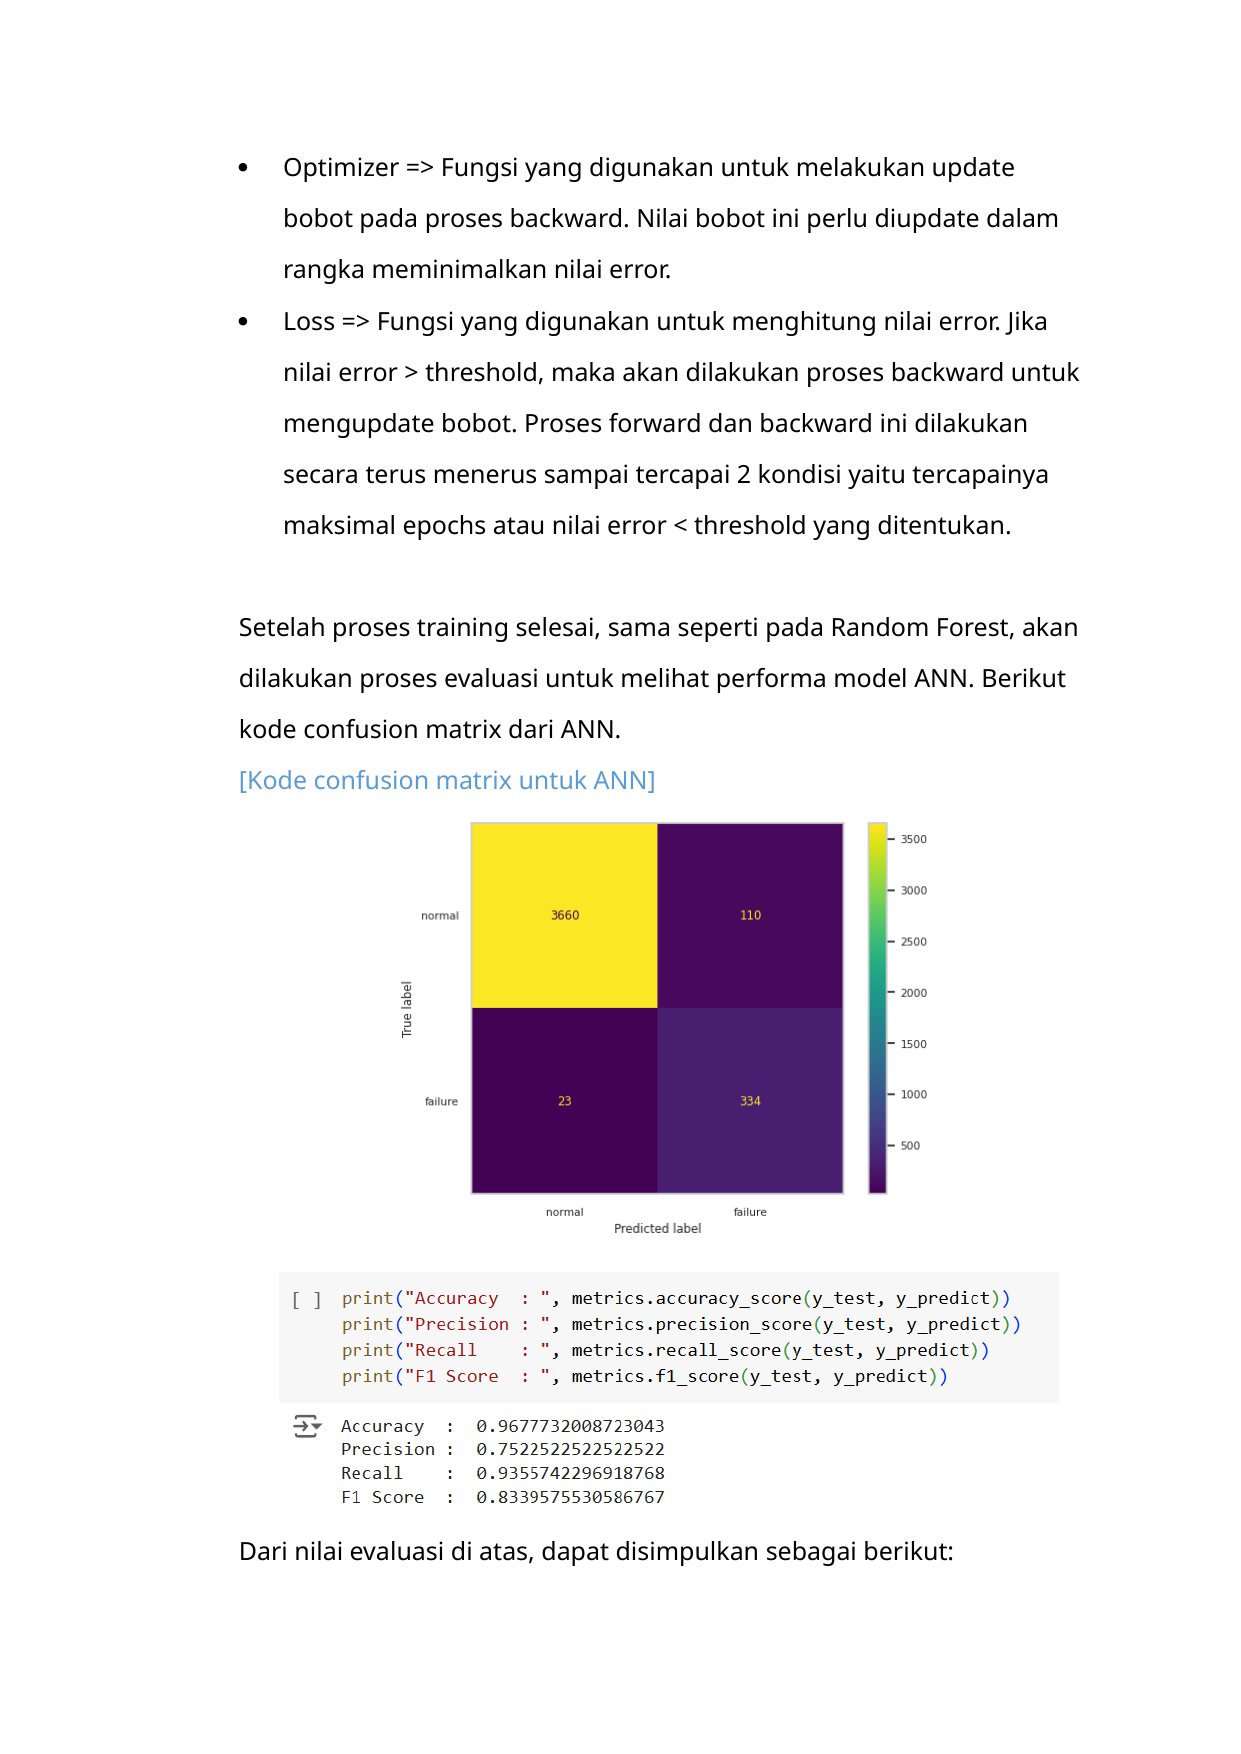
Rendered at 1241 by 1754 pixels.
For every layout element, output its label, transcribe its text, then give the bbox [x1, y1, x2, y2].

text Setelah proses training selesai, sama seperti pada Random Forest, akan dilakukan proses evaluasi untuk melihat performa model ANN. Berikut kode confusion matrix dari ANN. [239, 609, 1090, 746]
picture [392, 813, 937, 1246]
list Loss => Fungsi yang digunakan untuk menghitung nilai error. Jika nilai error > threshold, maka akan dilakukan proses backward untuk mengupdate bobot. Proses forward dan backward ini dilakukan secara terus menerus sampai tercapai 2 kondisi yaitu tercapainya maksimal epochs atau nilai error < threshold yang ditentukan. [239, 303, 1090, 541]
picture [269, 1260, 1060, 1520]
list Optimizer => Fungsi yang digunakan untuk melakukan update bobot pada proses backward. Nilai bobot ini perlu diupdate dalam rangka meminimalkan nilai error. [239, 150, 1090, 286]
list [Kode confusion matrix untuk ANN] [239, 762, 1090, 797]
text Dari nilai evaluasi di atas, dapat disimpulkan sebagai berikut: [239, 1533, 1090, 1568]
